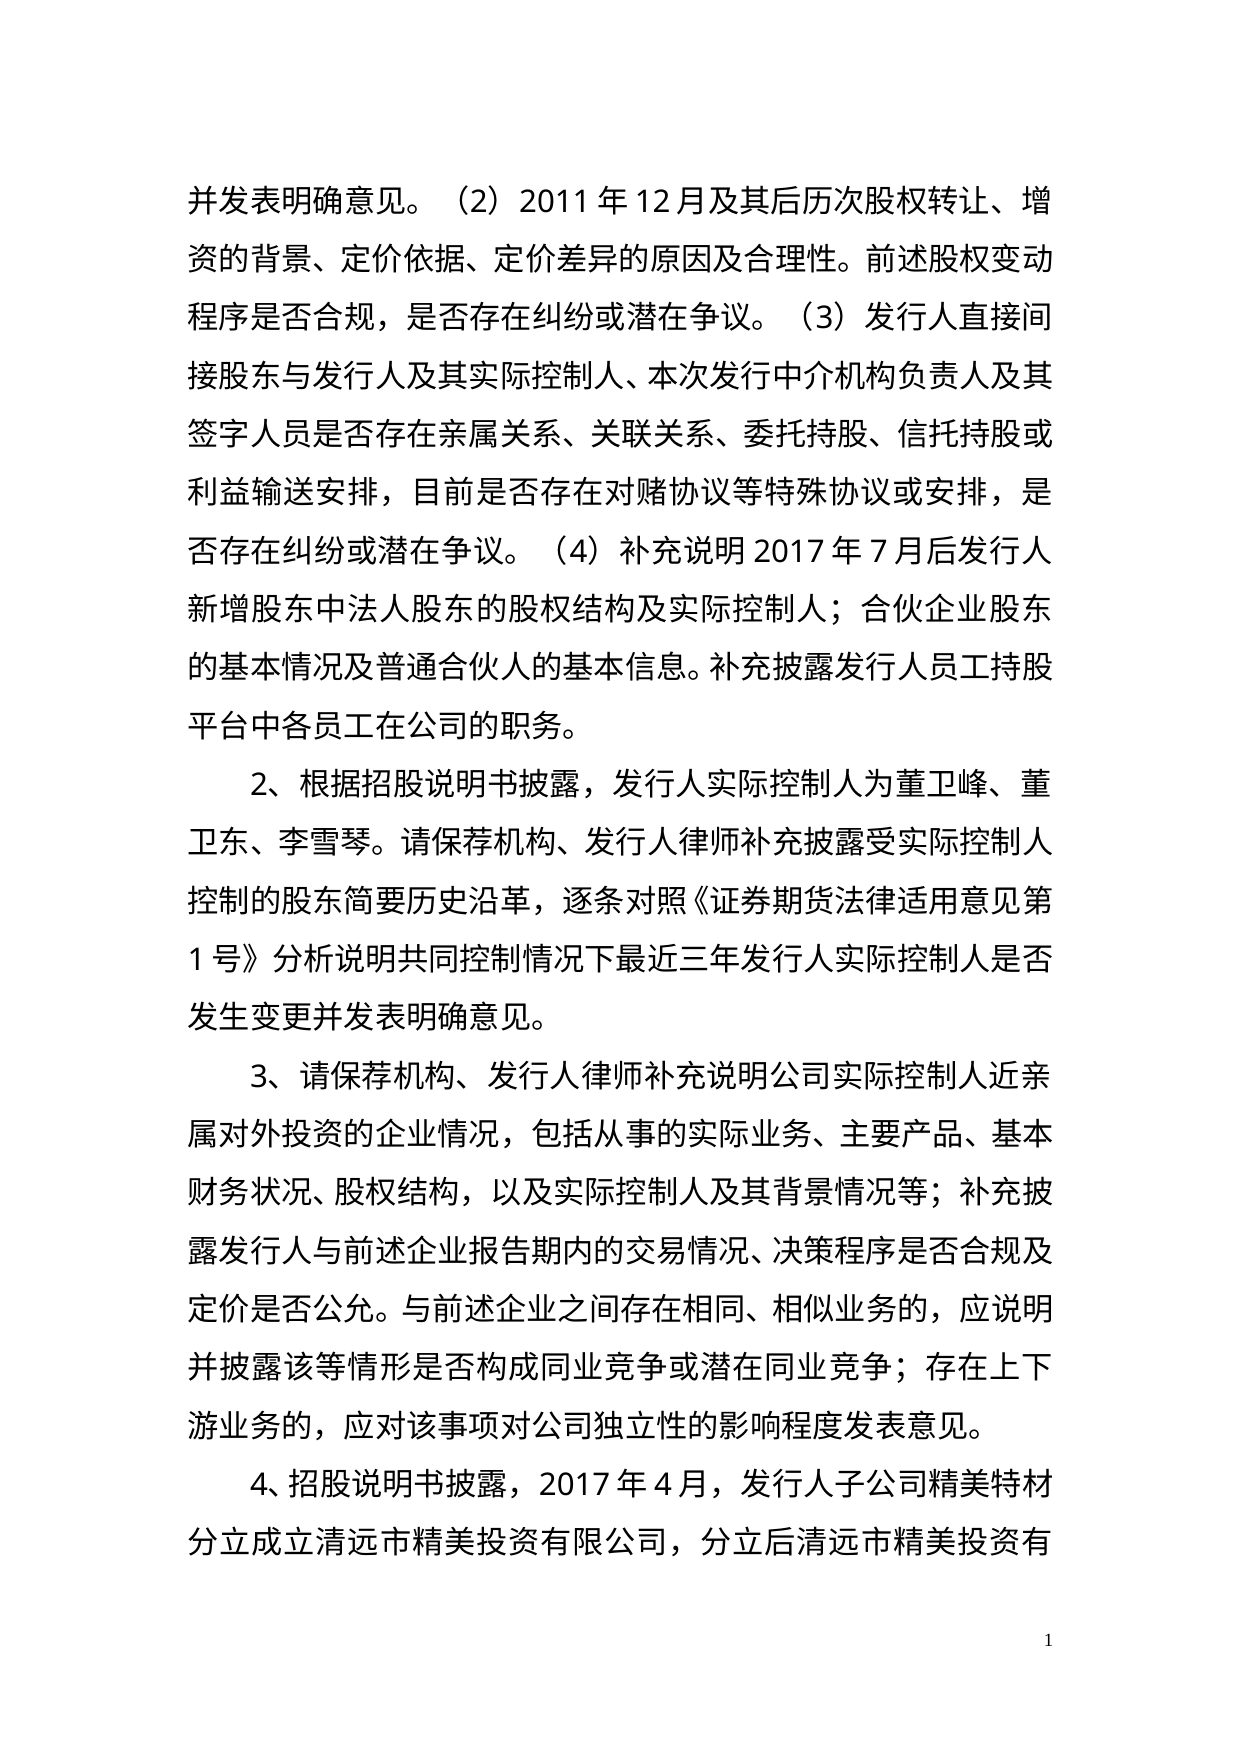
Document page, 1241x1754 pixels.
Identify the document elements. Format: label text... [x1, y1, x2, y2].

text 3、请保荐机构、发行人律师补充说明公司实际控制人近亲属对外投资的企业情况，包括从事的实际业务、主要产品、基本财务状况、股权结构，以及实际控制人及其背景情况等；补充披露发行人与前述企业报告期内的交易情况、决策程序是否合规及定价是否公允。与前述企业之间存在相同、相似业务的，应说明并披露该等情形是否构成同业竞争或潜在同业竞争；存在上下游业务的，应对该事项对公司独立性的影响程度发表意见。 [187, 1041, 1053, 1507]
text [187, 166, 1053, 749]
text 2、根据招股说明书披露，发行人实际控制人为董卫峰、董卫东、李雪琴。请保荐机构、发行人律师补充披露受实际控制人控制的股东简要历史沿革，逐条对照《证券期货法律适用意见第1号》分析说明共同控制情况下最近三年发行人实际控制人是否发生变更并发表明确意见。 [187, 749, 1053, 1041]
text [187, 1507, 1053, 1566]
